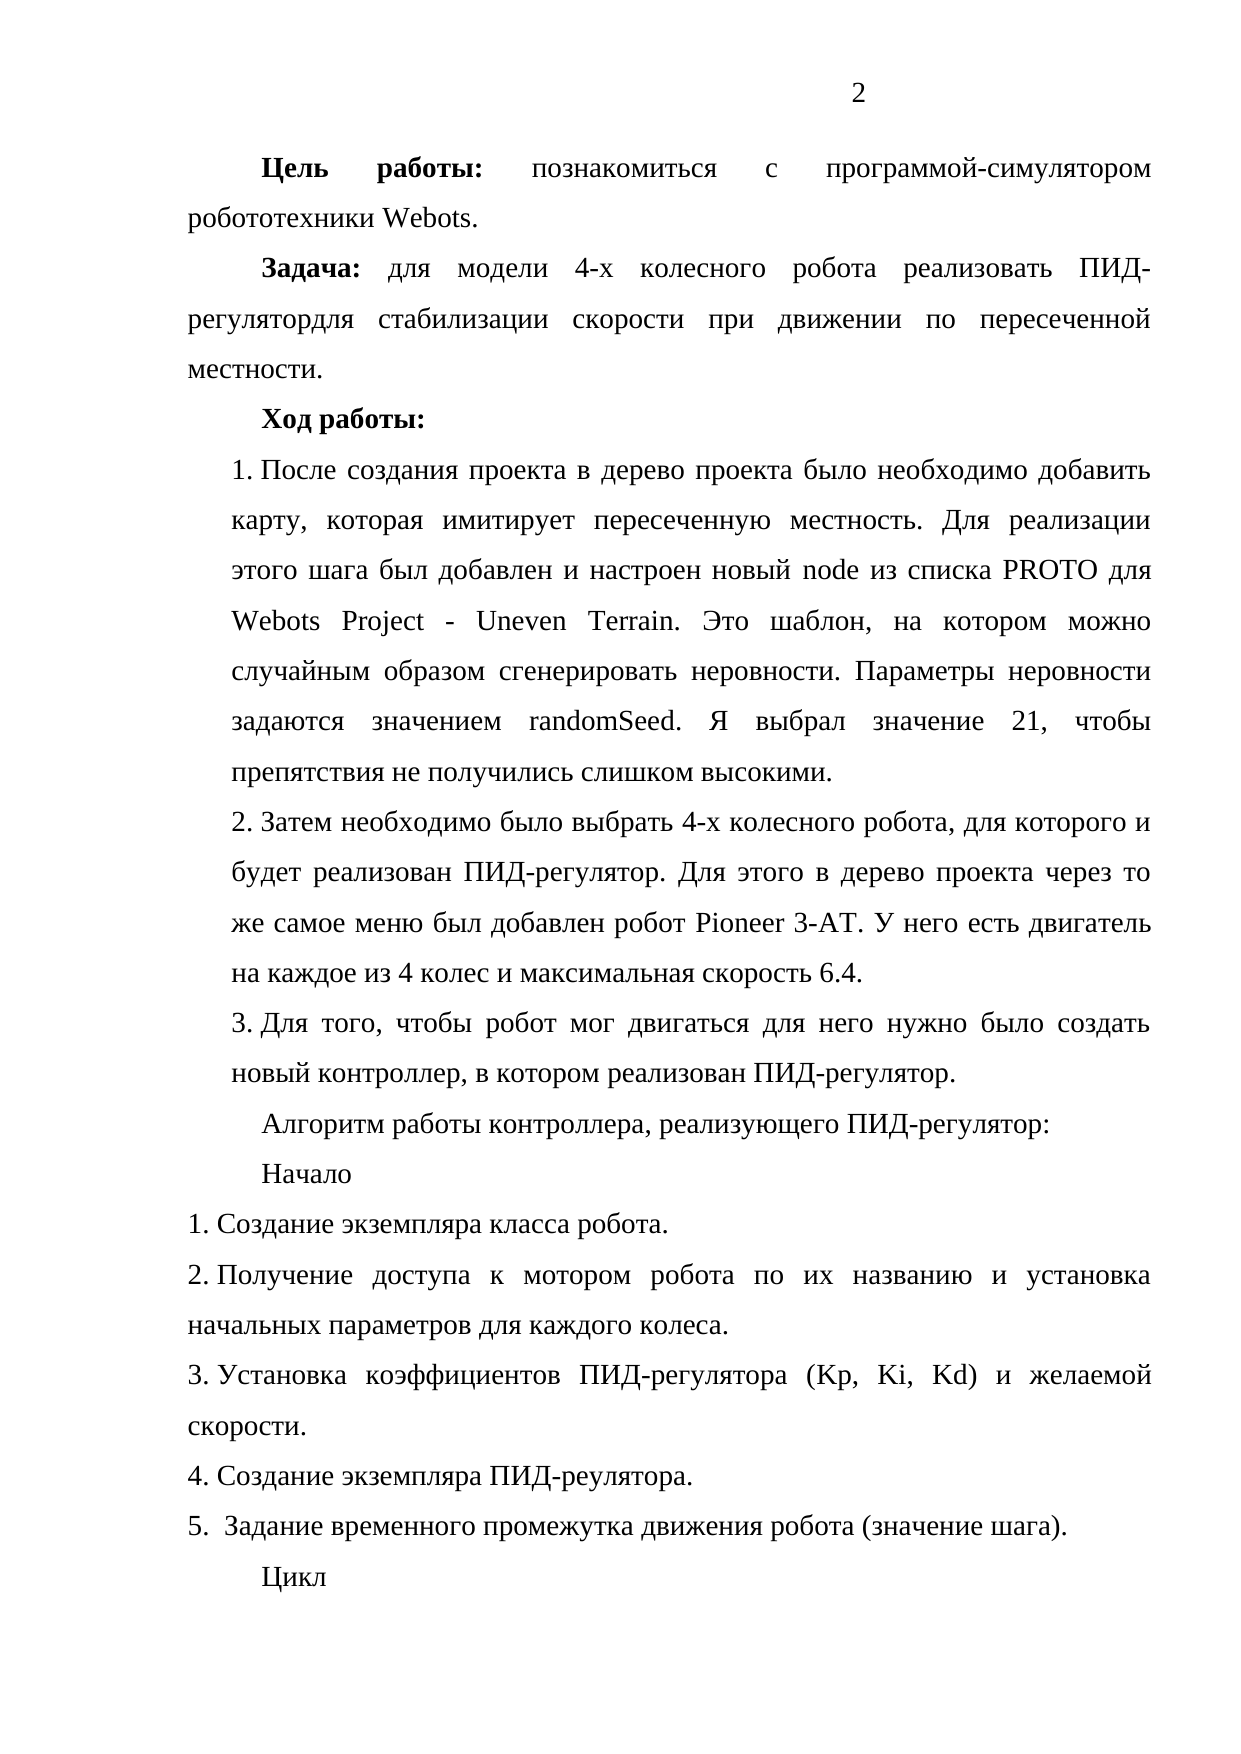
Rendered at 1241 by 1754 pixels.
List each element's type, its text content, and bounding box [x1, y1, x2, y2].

list Установка коэффициентов ПИД-регулятора (Kp, Ki, Kd) и желаемой скорости. [187, 1357, 1152, 1441]
text Ход работы: [187, 402, 1152, 435]
list Задание временного промежутка движения робота (значение шага). [187, 1508, 1152, 1542]
text Цель работы: познакомиться с программой-симулятором робототехники Webots. [187, 150, 1152, 234]
list Для того, чтобы робот мог двигаться для него нужно было создать новый контроллер, в котором реализован ПИД-регулятор. [231, 1005, 1152, 1089]
list Начало [187, 1156, 1152, 1190]
list Создание экземпляра ПИД-реулятора. [187, 1458, 1152, 1492]
list Создание экземпляра класса робота. [187, 1207, 1152, 1240]
text Задача: для модели 4-х колесного робота реализовать ПИД-регулятордля стабилизации скорости при движении по пересеченной местности. [187, 251, 1152, 385]
list Получение доступа к мотором робота по их названию и установка начальных параметров для каждого колеса. [187, 1257, 1152, 1341]
list После создания проекта в дерево проекта было необходимо добавить карту, которая имитирует пересеченную местность. Для реализации этого шага был добавлен и настроен новый node из списка PROTO для Webots Project - Uneven Terrain. Это шаблон, на котором можно случайным образом сгенерировать неровности. Параметры неровности задаются значением randomSeed. Я выбрал значение 21, чтобы препятствия не получились слишком высокими. [231, 452, 1152, 787]
list Цикл [261, 1559, 1152, 1592]
list Алгоритм работы контроллера, реализующего ПИД-регулятор: [187, 1106, 1152, 1139]
list Затем необходимо было выбрать 4-х колесного робота, для которого и будет реализован ПИД-регулятор. Для этого в дерево проекта через то же самое меню был добавлен робот Pioneer 3-AT. У него есть двигатель на каждое из 4 колес и максимальная скорость 6.4. [231, 804, 1152, 988]
